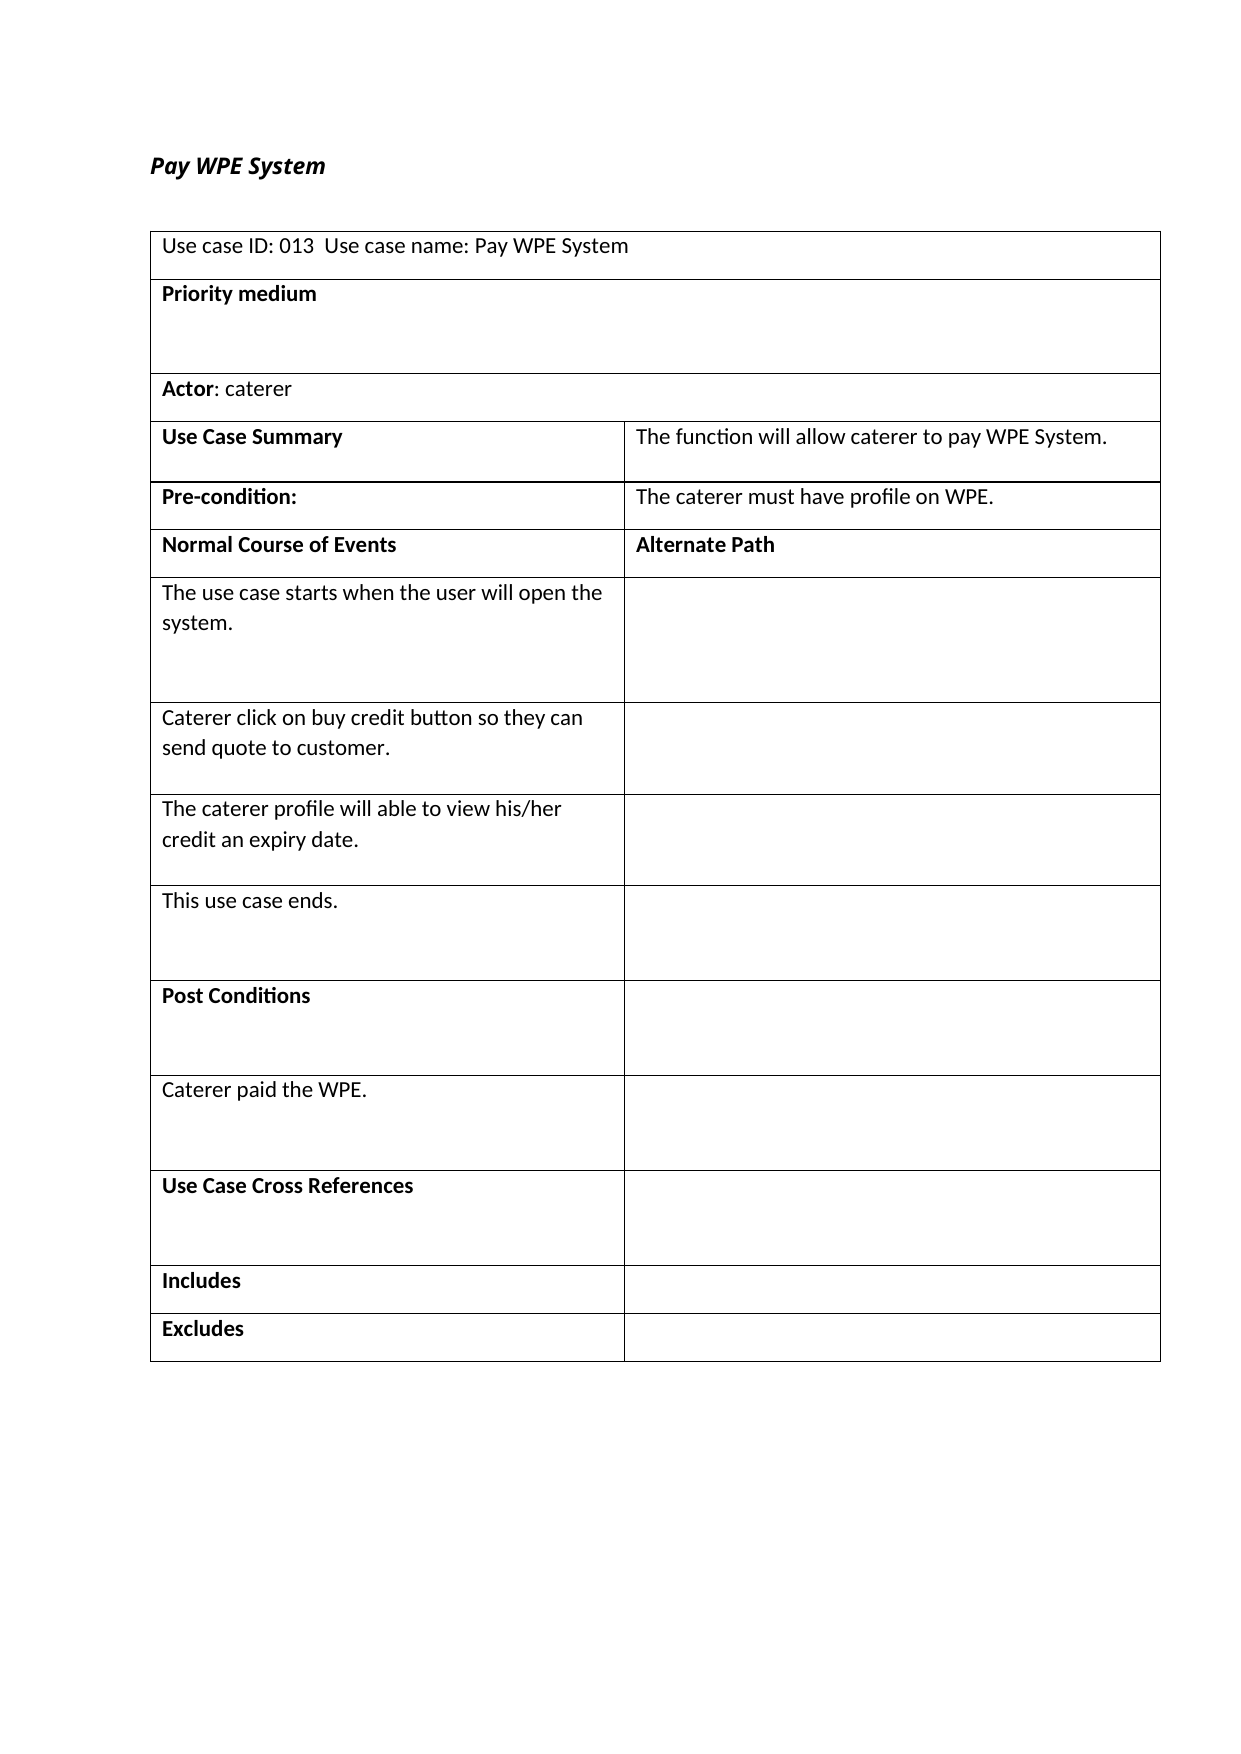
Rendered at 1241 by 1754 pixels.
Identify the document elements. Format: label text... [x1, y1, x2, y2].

table_cell Use Case Cross References [151, 1171, 624, 1265]
table_cell [625, 981, 1160, 1074]
table_cell The caterer profile will able to view his/her credit an expiry date. [151, 795, 624, 885]
table_cell [625, 1266, 1160, 1313]
table_cell The function will allow caterer to pay WPE System. [625, 422, 1160, 481]
table_cell [625, 1314, 1160, 1361]
table_cell Normal Course of Events [151, 530, 624, 577]
table_cell Post Conditions [151, 981, 624, 1074]
subtitle Pay WPE System [150, 150, 1090, 181]
table_cell [625, 578, 1160, 702]
table_header Use case ID: 013 Use case name: Pay WPE System [151, 232, 1160, 278]
table_cell [625, 1171, 1160, 1265]
table_cell Caterer click on buy credit button so they can send quote to customer. [151, 703, 624, 793]
table_cell This use case ends. [151, 886, 624, 980]
table_cell Alternate Path [625, 530, 1160, 577]
table_cell Caterer paid the WPE. [151, 1076, 624, 1170]
table_cell [625, 1076, 1160, 1170]
table_cell [625, 886, 1160, 980]
table_cell Use Case Summary [151, 422, 624, 481]
table_cell [625, 703, 1160, 793]
table_cell [625, 795, 1160, 885]
table_cell Includes [151, 1266, 624, 1313]
table_cell Priority medium [151, 280, 1160, 373]
table_cell The use case starts when the user will open the system. [151, 578, 624, 702]
table_cell The caterer must have profile on WPE. [625, 483, 1160, 529]
table_cell Pre-condition: [151, 483, 624, 529]
table_cell Actor: caterer [151, 374, 1160, 421]
table_cell Excludes [151, 1314, 624, 1361]
